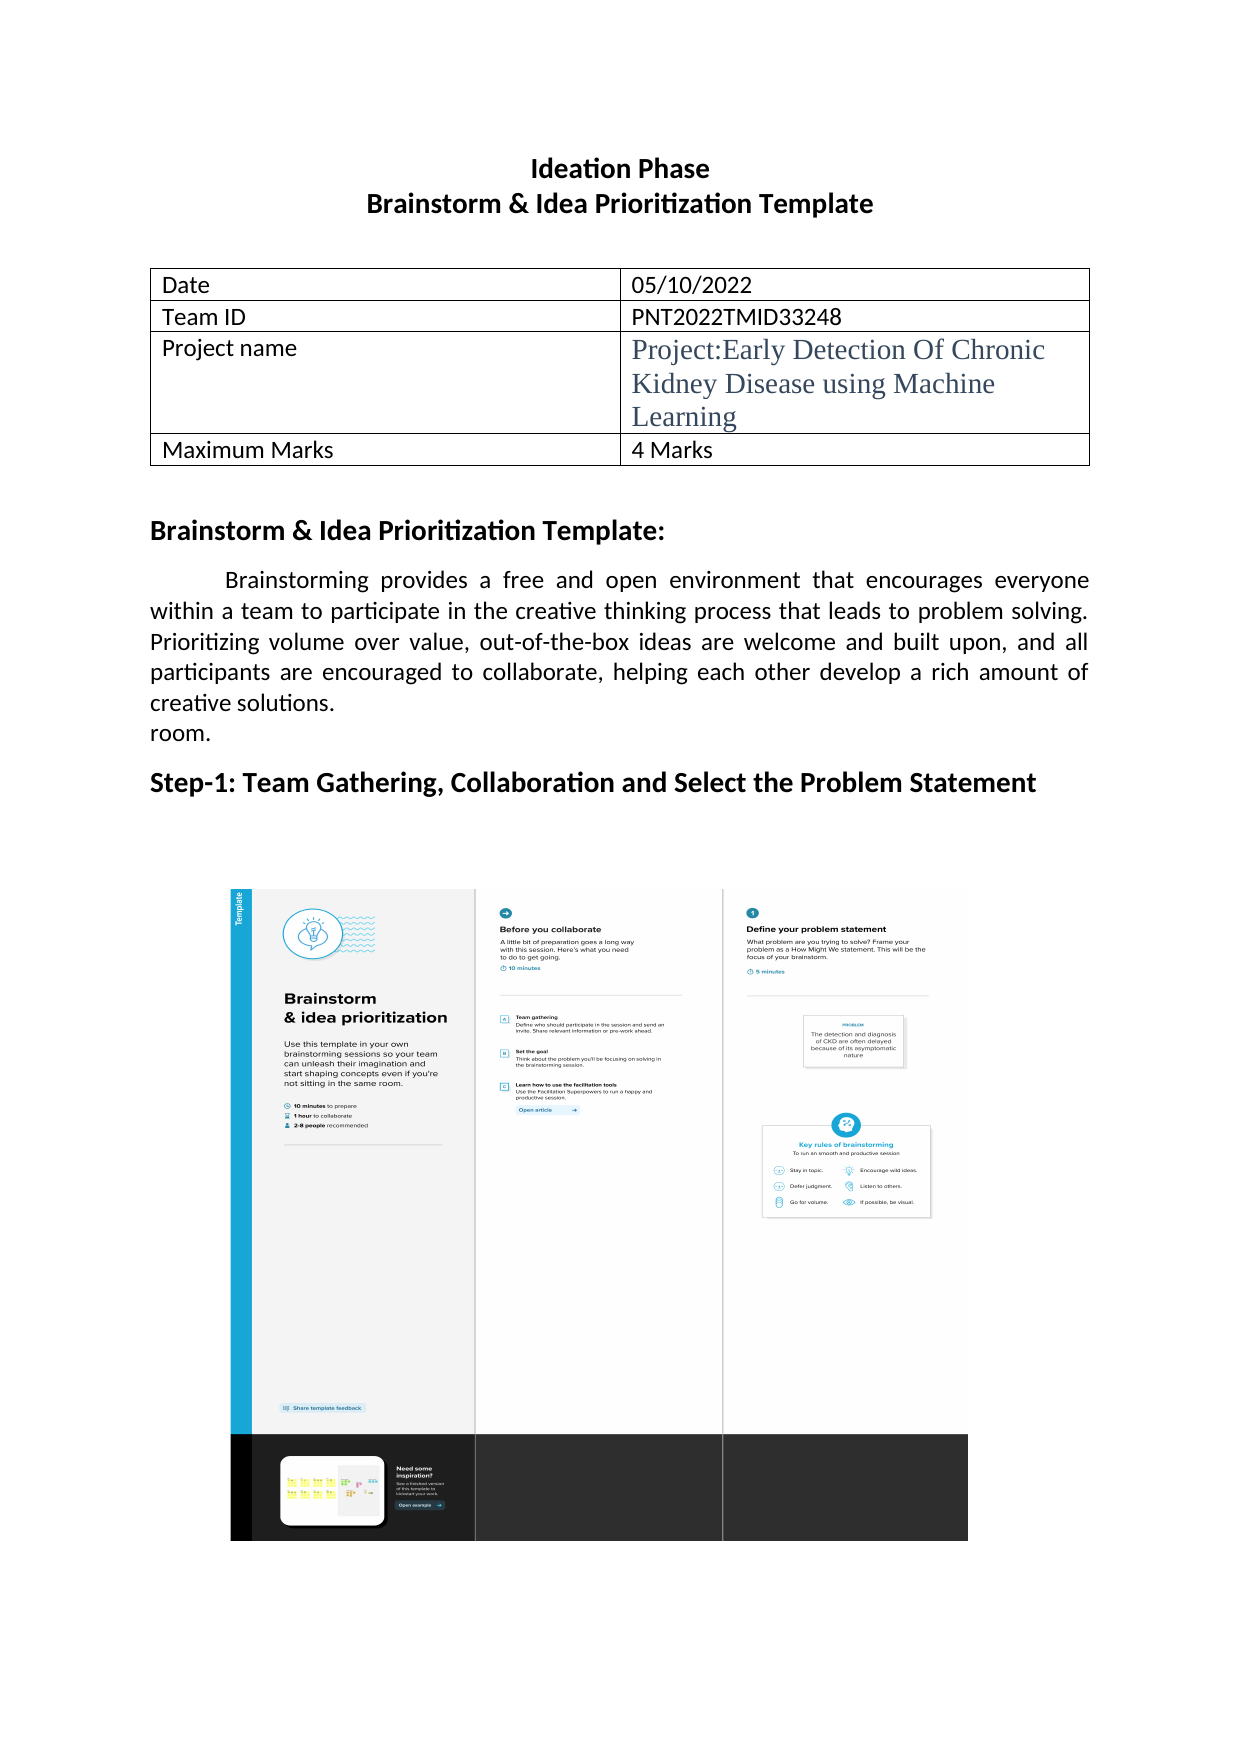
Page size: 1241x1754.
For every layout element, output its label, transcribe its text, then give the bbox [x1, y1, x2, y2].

text Brainstorming provides a free and open environment that encourages everyone within a team to participate in the creative thinking process that leads to problem solving. Prioritizing volume over value, out-of-the-box ideas are welcome and built upon, and all participants are encouraged to collaborate, helping each other develop a rich amount of creative solutions. [150, 565, 1090, 717]
table_header Date [151, 269, 620, 300]
text Brainstorm & Idea Prioritization Template [150, 186, 1090, 221]
table_cell 4 Marks [621, 434, 1089, 464]
text Brainstorm & Idea Prioritization Template: [150, 512, 1090, 548]
table_cell Maximum Marks [151, 434, 620, 464]
text Ideation Phase [150, 150, 1090, 186]
table_cell PNT2022TMID33248 [621, 301, 1089, 331]
text room. [150, 717, 1090, 748]
table_header 05/10/2022 [621, 269, 1089, 300]
text Step-1: Team Gathering, Collaboration and Select the Problem Statement [150, 764, 1090, 800]
picture [230, 889, 968, 1541]
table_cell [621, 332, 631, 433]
table_cell Project:Early Detection Of Chronic Kidney Disease using Machine Learning [737, 332, 1089, 433]
table_cell Project name [151, 332, 620, 433]
table_cell Team ID [151, 301, 620, 331]
